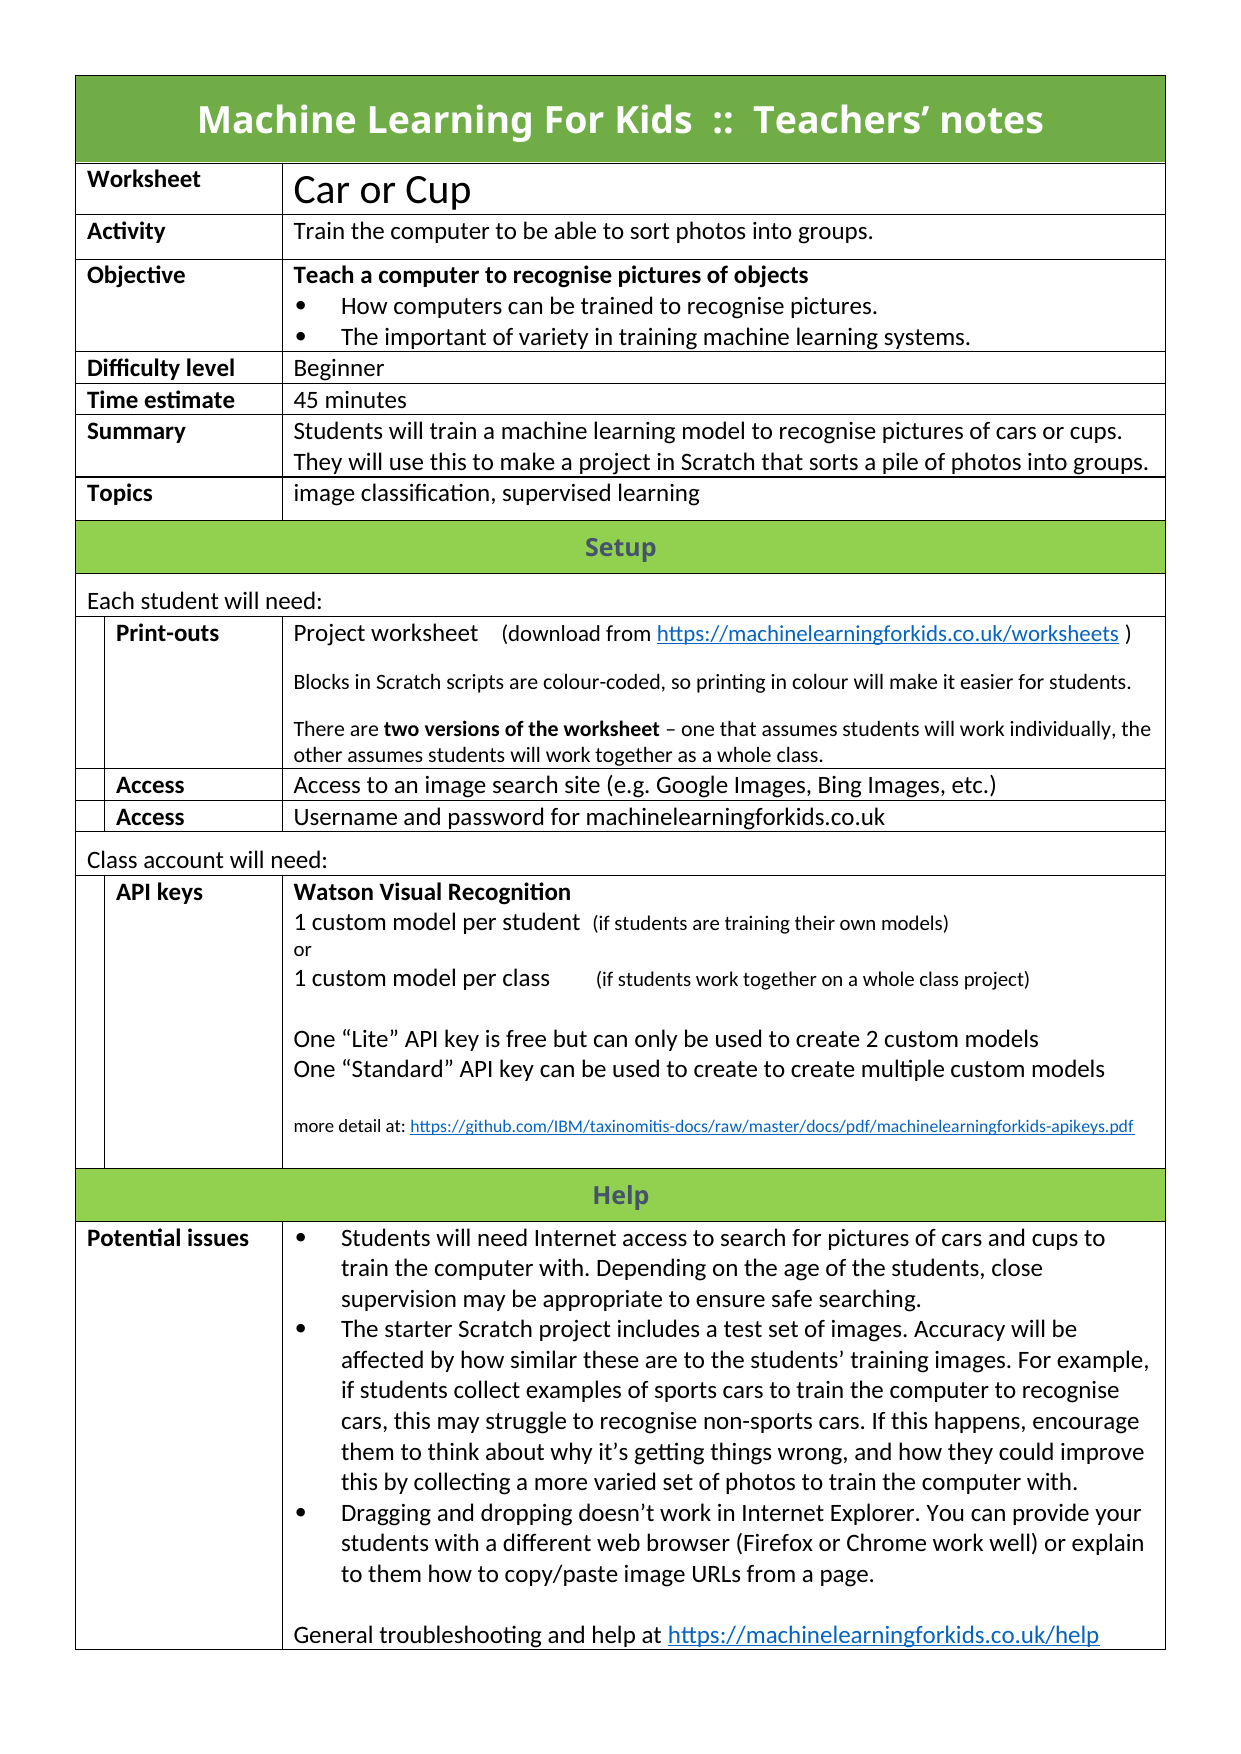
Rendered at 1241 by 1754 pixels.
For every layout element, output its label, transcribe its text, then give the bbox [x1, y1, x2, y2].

table_cell Access [105, 801, 282, 831]
table_cell Students will train a machine learning model to recognise pictures of cars or cups. They will use this to make a project in Scratch that sorts a pile of photos into groups. [283, 415, 1165, 476]
table_cell Difficulty level [76, 352, 282, 383]
table_cell Print-outs [105, 617, 282, 768]
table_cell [283, 1222, 1165, 1649]
table_cell Worksheet [76, 164, 282, 214]
table_cell Access [105, 769, 282, 800]
table_cell [76, 801, 104, 831]
table_cell [76, 876, 104, 1168]
table_cell Train the computer to be able to sort photos into groups. [283, 215, 1165, 259]
table_cell Topics [76, 478, 282, 520]
table_cell Help [76, 1169, 1165, 1221]
table_cell 45 minutes [283, 384, 1165, 414]
table_cell Car or Cup [283, 164, 1165, 214]
table_cell Access to an image search site (e.g. Google Images, Bing Images, etc.) [283, 769, 1165, 800]
table_cell [76, 769, 104, 800]
table_header Machine Learning For Kids :: Teachers’ notes [76, 76, 1165, 162]
table_cell Potential issues [76, 1222, 282, 1649]
table_cell Watson Visual Recognition 1 custom model per student (if students are training their own models) or 1 custom model per class (if students work together on a whole class project) One “Lite” API key is free but can only be used to create 2 custom models One “Standard” API key can be used to create to create multiple custom models more detail at: https://github.com/IBM/taxinomitis-docs/raw/master/docs/pdf/machinelearningforkids-apikeys.pdf [283, 876, 1165, 1168]
table_cell Project worksheet (download from https://machinelearningforkids.co.uk/worksheets ) Blocks in Scratch scripts are colour-coded, so printing in colour will make it easier for students. There are two versions of the worksheet – one that assumes students will work individually, the other assumes students will work together as a whole class. [283, 617, 1165, 768]
table_cell Setup [76, 521, 1165, 573]
table_cell Each student will need: [76, 574, 1165, 616]
table_cell Activity [76, 215, 282, 259]
table_cell Time estimate [76, 384, 282, 414]
table_cell Username and password for machinelearningforkids.co.uk [283, 801, 1165, 831]
table_cell Summary [76, 415, 282, 476]
table_cell image classification, supervised learning [283, 478, 1165, 520]
table_cell Objective [76, 260, 282, 351]
table_cell [76, 617, 104, 768]
table_cell Class account will need: [76, 832, 1165, 874]
table_cell API keys [105, 876, 282, 1168]
table_cell Beginner [283, 352, 1165, 383]
table_cell Teach a computer to recognise pictures of objects How computers can be trained to recognise pictures. The important of variety in training machine learning systems. [283, 260, 1165, 351]
